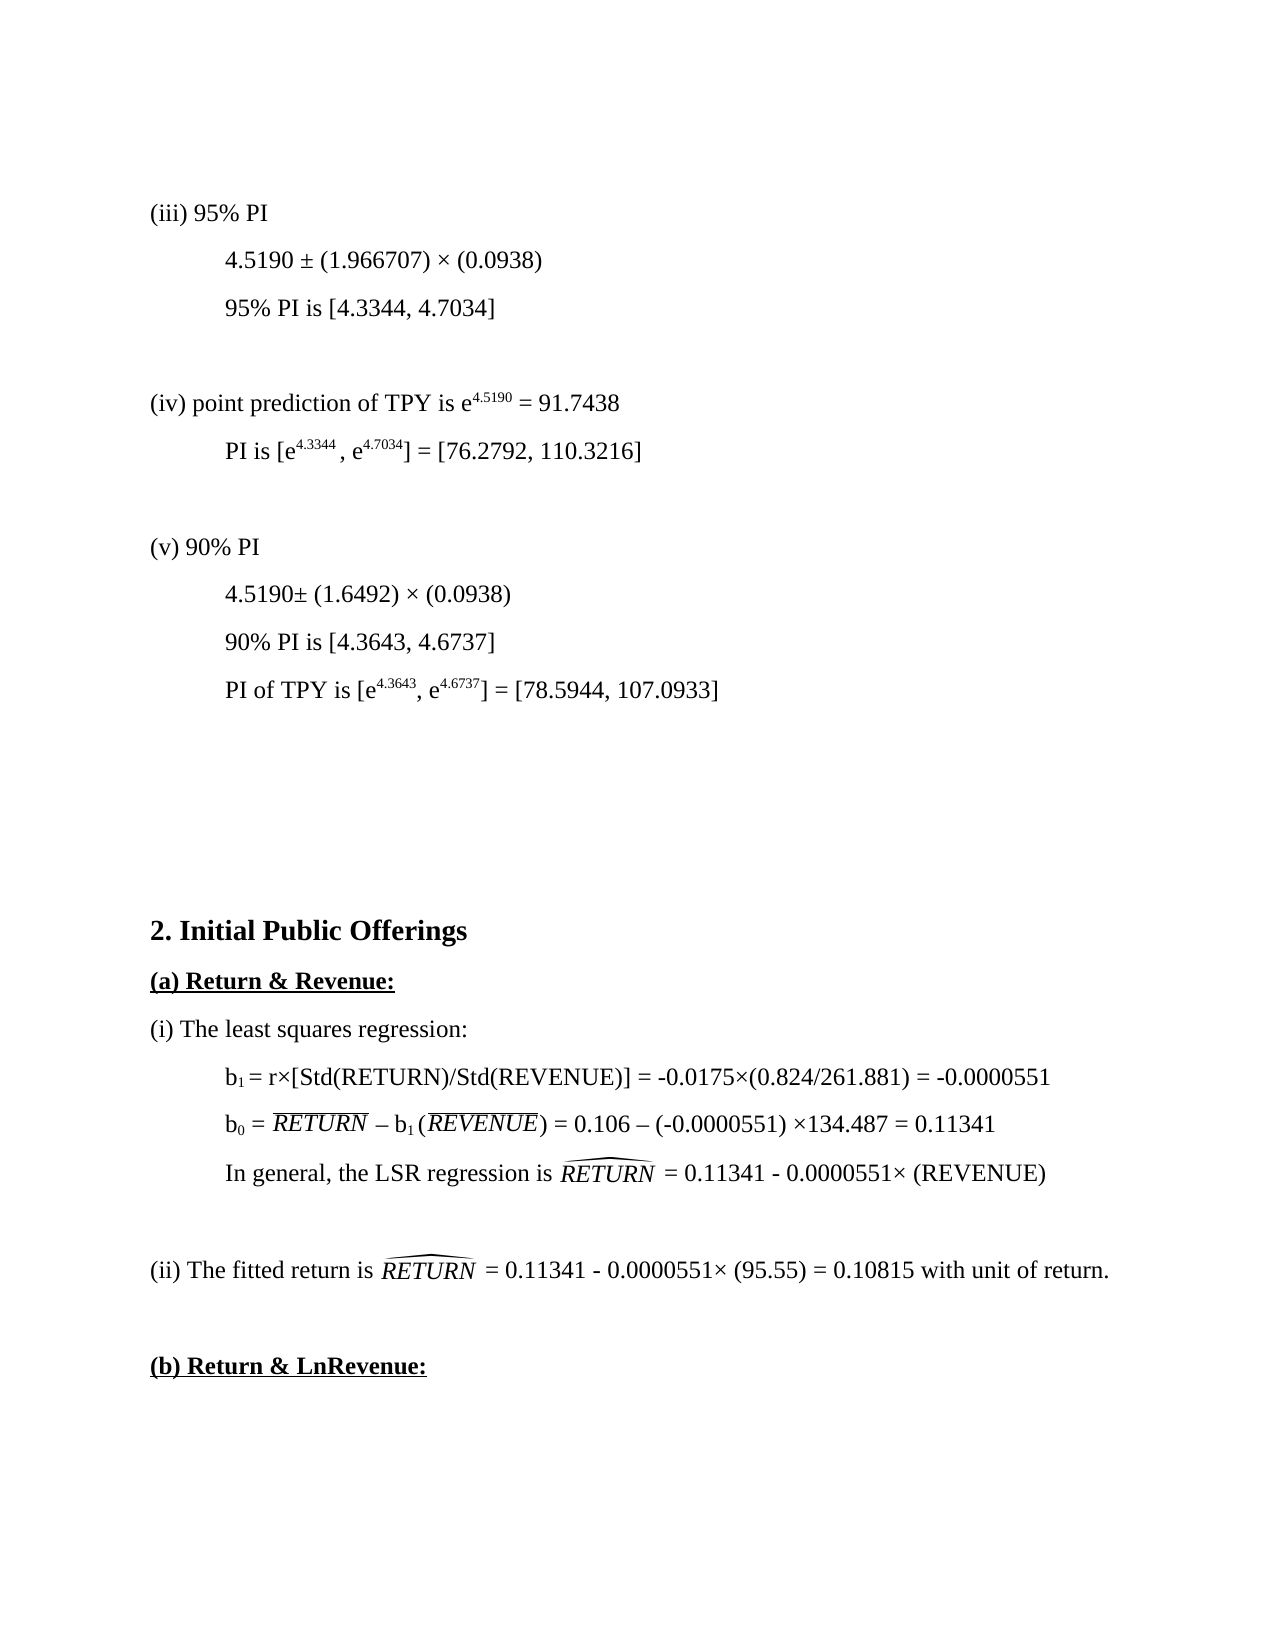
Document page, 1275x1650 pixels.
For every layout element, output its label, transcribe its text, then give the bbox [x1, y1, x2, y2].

text 4.5190± (1.6492) × (0.0938) [150, 579, 1125, 608]
text 95% PI is [4.3344, 4.7034] [150, 293, 1125, 322]
text (iv) point prediction of TPY is e4.5190 = 91.7438 [150, 388, 1125, 417]
text b0 = – b1 () = 0.106 – (-0.0000551) ×134.487 = 0.11341 [150, 1109, 1125, 1138]
text In general, the LSR regression is = 0.11341 - 0.0000551× (REVENUE) [150, 1157, 1125, 1187]
text (b) Return & LnRevenue: [150, 1351, 1125, 1380]
text b1 = r×[Std(RETURN)/Std(REVENUE)] = -0.0175×(0.824/261.881) = -0.0000551 [150, 1062, 1125, 1090]
text (v) 90% PI [150, 532, 1125, 560]
text (i) The least squares regression: [150, 1014, 1125, 1043]
text PI is [e4.3344 , e4.7034] = [76.2792, 110.3216] [150, 436, 1125, 465]
text 4.5190 ± (1.966707) × (0.0938) [150, 245, 1125, 274]
text (ii) The fitted return is = 0.11341 - 0.0000551× (95.55) = 0.10815 with unit of return. [150, 1254, 1125, 1284]
text 90% PI is [4.3643, 4.6737] [150, 627, 1125, 656]
text 2. Initial Public Offerings [150, 913, 1125, 947]
text PI of TPY is [e4.3643, e4.6737] = [78.5944, 107.0933] [150, 675, 1125, 703]
text (a) Return & Revenue: [150, 966, 1125, 995]
text (iii) 95% PI [150, 198, 1125, 226]
